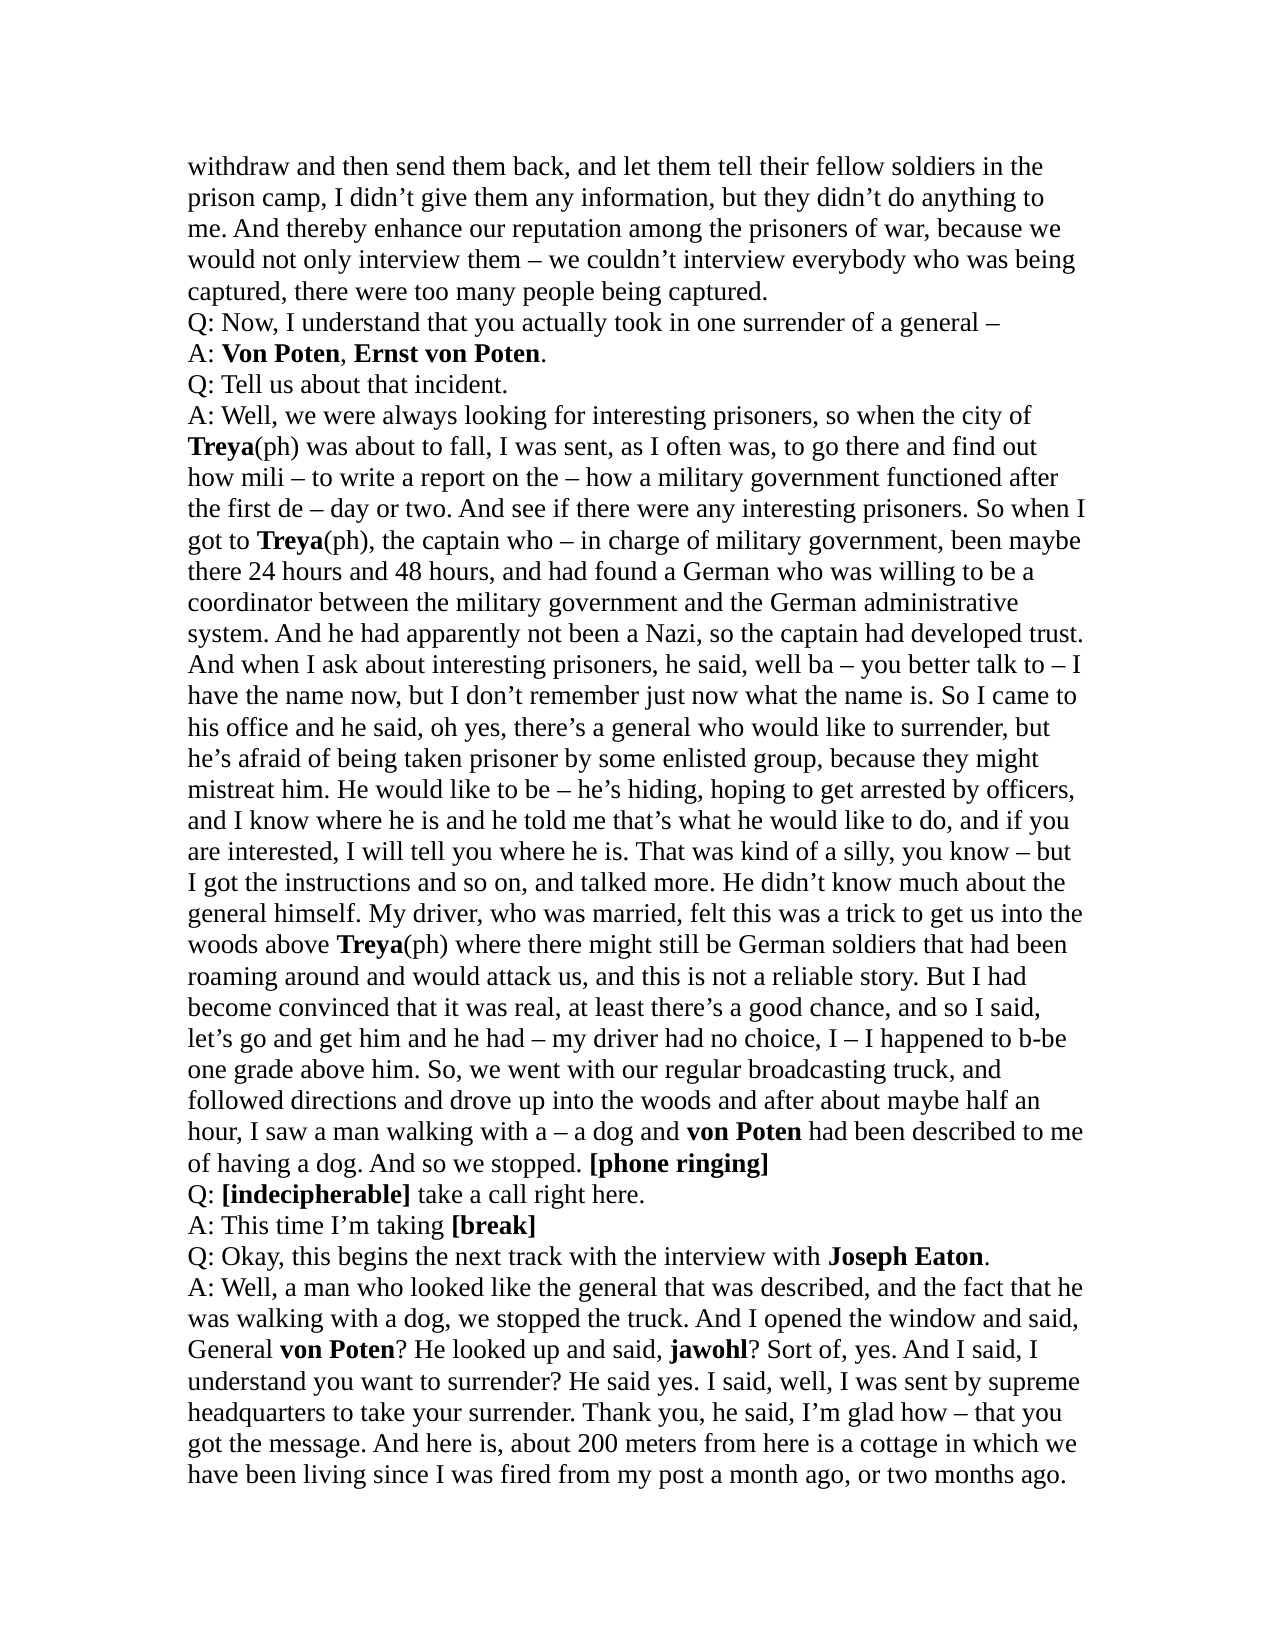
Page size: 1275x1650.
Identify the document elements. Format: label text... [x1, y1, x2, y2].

text Q: Tell us about that incident. [187, 493, 1087, 524]
text A: This time I’m taking [break] [187, 1333, 1087, 1365]
text Q: Now, I understand that you actually took in one surrender of a general – [187, 430, 1087, 461]
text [187, 150, 1087, 430]
text A: Well, we were always looking for interesting prisoners, so when the city of Treya(ph) was about to fall, I was sent, as I often was, to go there and find out how mili – to write a report on the – how a military government functioned after the first de – day or two. And see if there were any interesting prisoners. So when I got to Treya(ph), the captain who – in charge of military government, been maybe there 24 hours and 48 hours, and had found a German who was willing to be a coordinator between the military government and the German administrative system. And he had apparently not been a Nazi, so the captain had developed trust. And when I ask about interesting prisoners, he said, well ba – you better talk to – I have the name now, but I don’t remember just now what the name is. So I came to his office and he said, oh yes, there’s a general who would like to surrender, but he’s afraid of being taken prisoner by some enlisted group, because they might mistreat him. He would like to be – he’s hiding, hoping to get arrested by officers, and I know where he is and he told me that’s what he would like to do, and if you are interested, I will tell you where he is. That was kind of a silly, you know – but I got the instructions and so on, and talked more. He didn’t know much about the general himself. My driver, who was married, felt this was a trick to get us into the woods above Treya(ph) where there might still be German soldiers that had been roaming around and would attack us, and this is not a reliable story. But I had become convinced that it was real, at least there’s a good chance, and so I said, let’s go and get him and he had – my driver had no choice, I – I happened to b-be one grade above him. So, we went with our regular broadcasting truck, and followed directions and drove up into the woods and after about maybe half an hour, I saw a man walking with a – a dog and von Poten had been described to me of having a dog. And so we stopped. [phone ringing] [187, 524, 1087, 1302]
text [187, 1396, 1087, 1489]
text Q: [indecipherable] take a call right here. [187, 1302, 1087, 1333]
text Q: Okay, this begins the next track with the interview with Joseph Eaton. [187, 1365, 1087, 1396]
text A: Von Poten, Ernst von Poten. [187, 461, 1087, 493]
